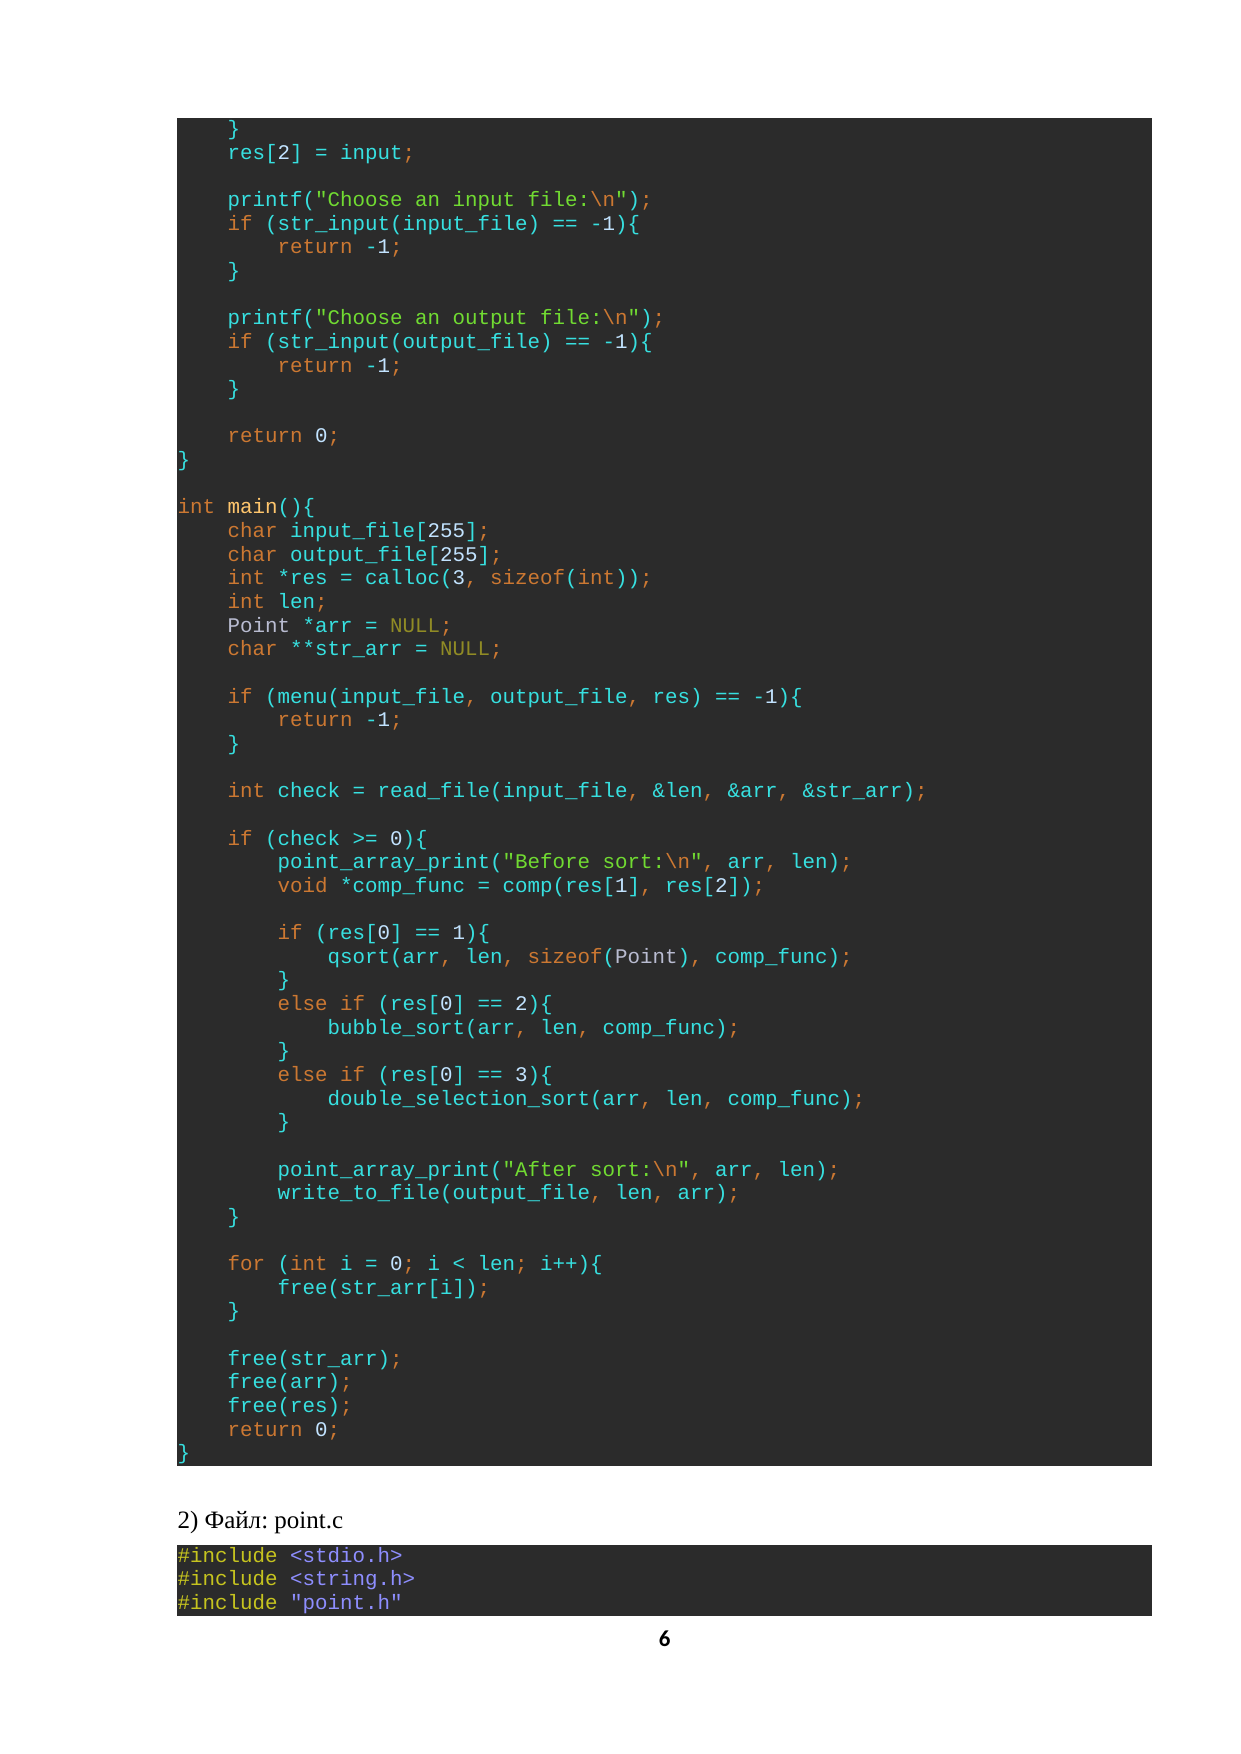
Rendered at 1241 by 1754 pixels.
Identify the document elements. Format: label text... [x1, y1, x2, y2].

text 2) Файл: point.c [177, 1505, 1152, 1534]
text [177, 118, 1152, 1466]
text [177, 1545, 1152, 1616]
